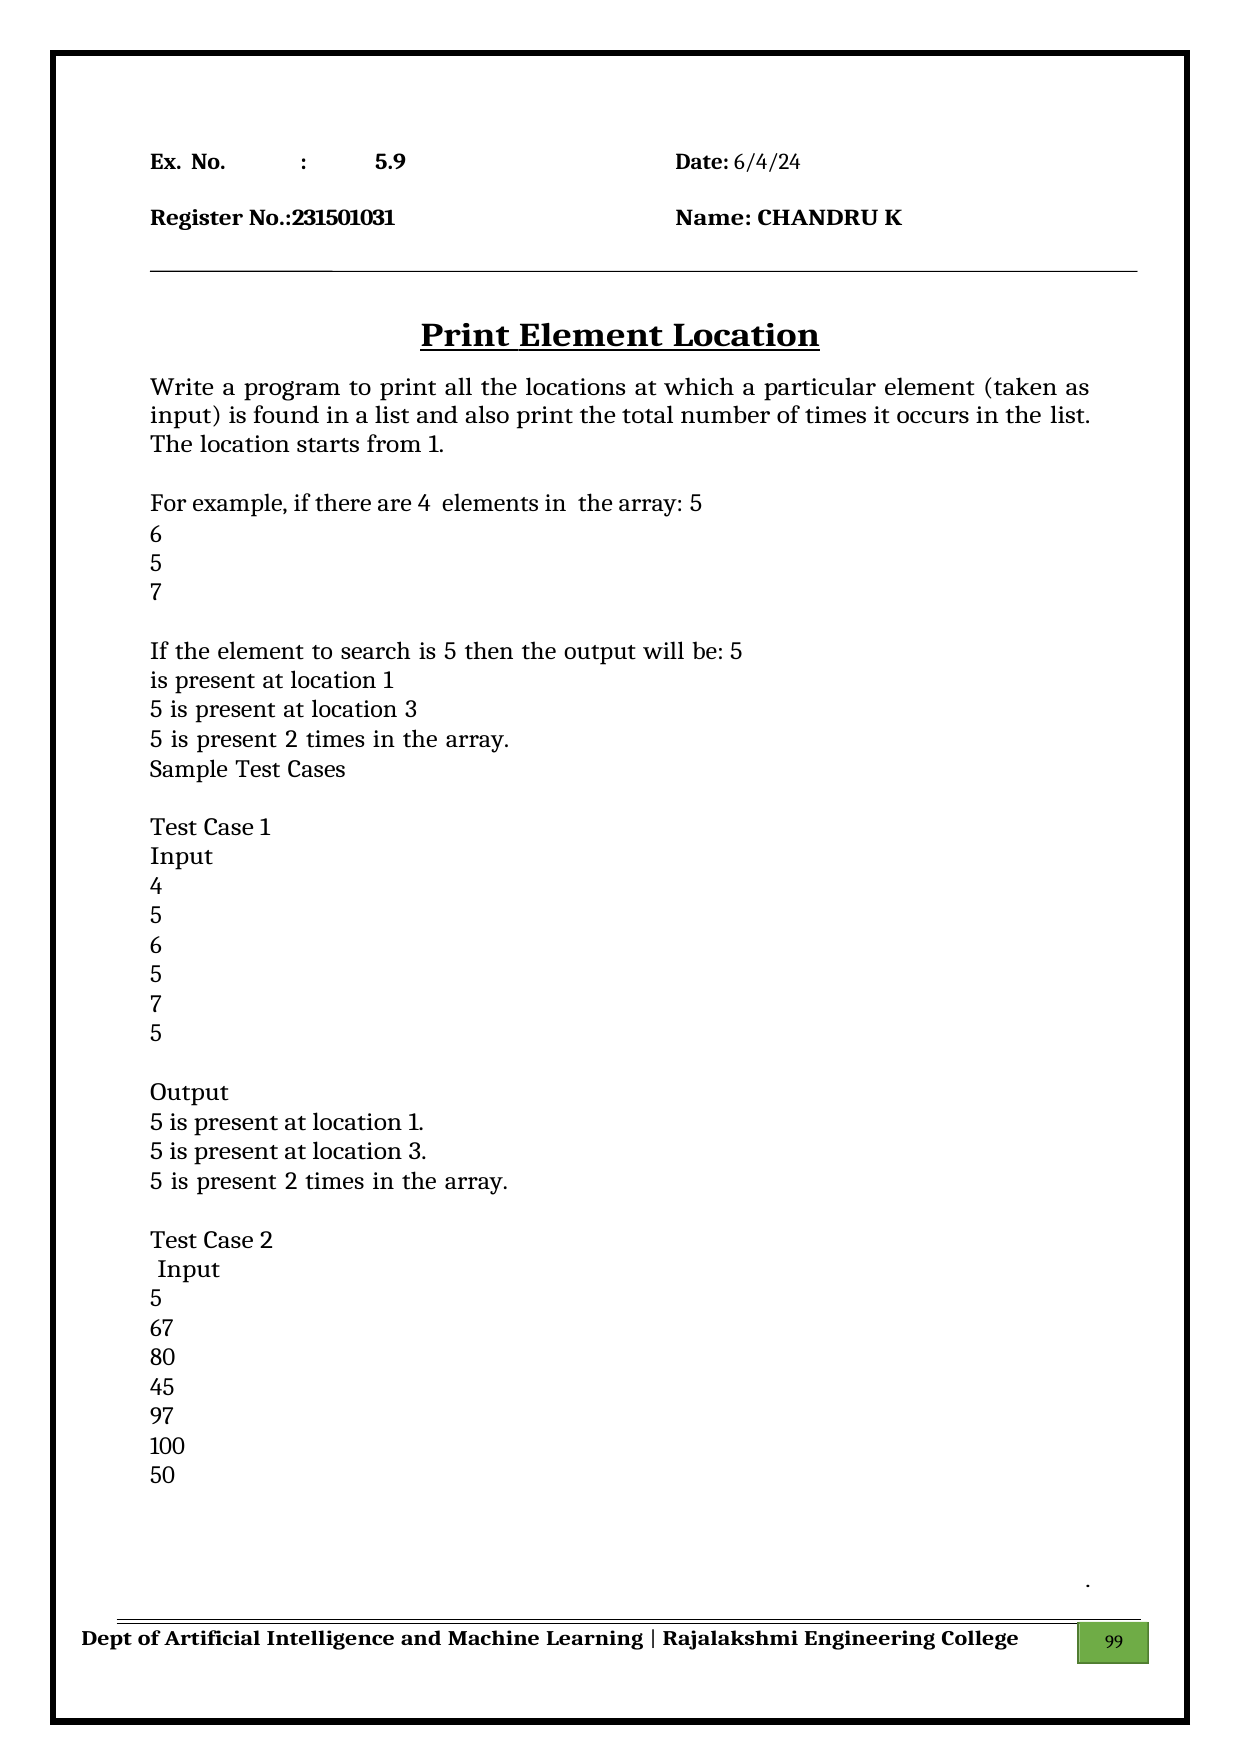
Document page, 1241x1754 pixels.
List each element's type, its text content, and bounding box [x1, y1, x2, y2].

text Test Case 2 Input [150, 1226, 316, 1283]
text 7 [150, 578, 1138, 607]
text 5 is present 2 times in the array. [150, 1167, 1138, 1196]
text Write a program to print all the locations at which a particular element (taken as input) is found in a list and also print the total number of times it occurs in the list. The location starts from 1. [150, 372, 1090, 459]
text Register No.:231501031 Name: CHANDRU K [150, 204, 1138, 231]
text 6 [150, 931, 1138, 959]
text Test Case 1 Input [150, 813, 316, 871]
text 80 [150, 1343, 1138, 1372]
text 5 [150, 549, 1138, 577]
text 7 [150, 989, 1138, 1018]
text 97 [150, 1402, 1138, 1431]
text 5 is present at location 3 [150, 695, 1138, 724]
text Ex. No. : 5.9 Date: 6/4/24 [150, 149, 1138, 175]
text 5 is present at location 3. [150, 1137, 1138, 1166]
text 5 is present 2 times in the array. Sample Test Cases [150, 725, 530, 783]
text For example, if there are 4 elements in the array: 5 [150, 489, 712, 518]
text Output [150, 1078, 1138, 1107]
text 67 [150, 1313, 1138, 1342]
text 50 [150, 1461, 1138, 1490]
subtitle Print Element Location [204, 317, 1036, 355]
text If the element to search is 5 then the output will be: 5 is present at location 1 [150, 637, 751, 695]
text 5 [150, 960, 1138, 989]
text 4 [150, 872, 1138, 900]
text 6 [150, 519, 1138, 548]
text 5 [150, 901, 1138, 930]
text 5 [150, 1019, 1138, 1048]
text 5 is present at location 1. [150, 1108, 1138, 1136]
text 5 [150, 1284, 1138, 1313]
text 45 [150, 1372, 1138, 1401]
text 100 [150, 1432, 1138, 1460]
